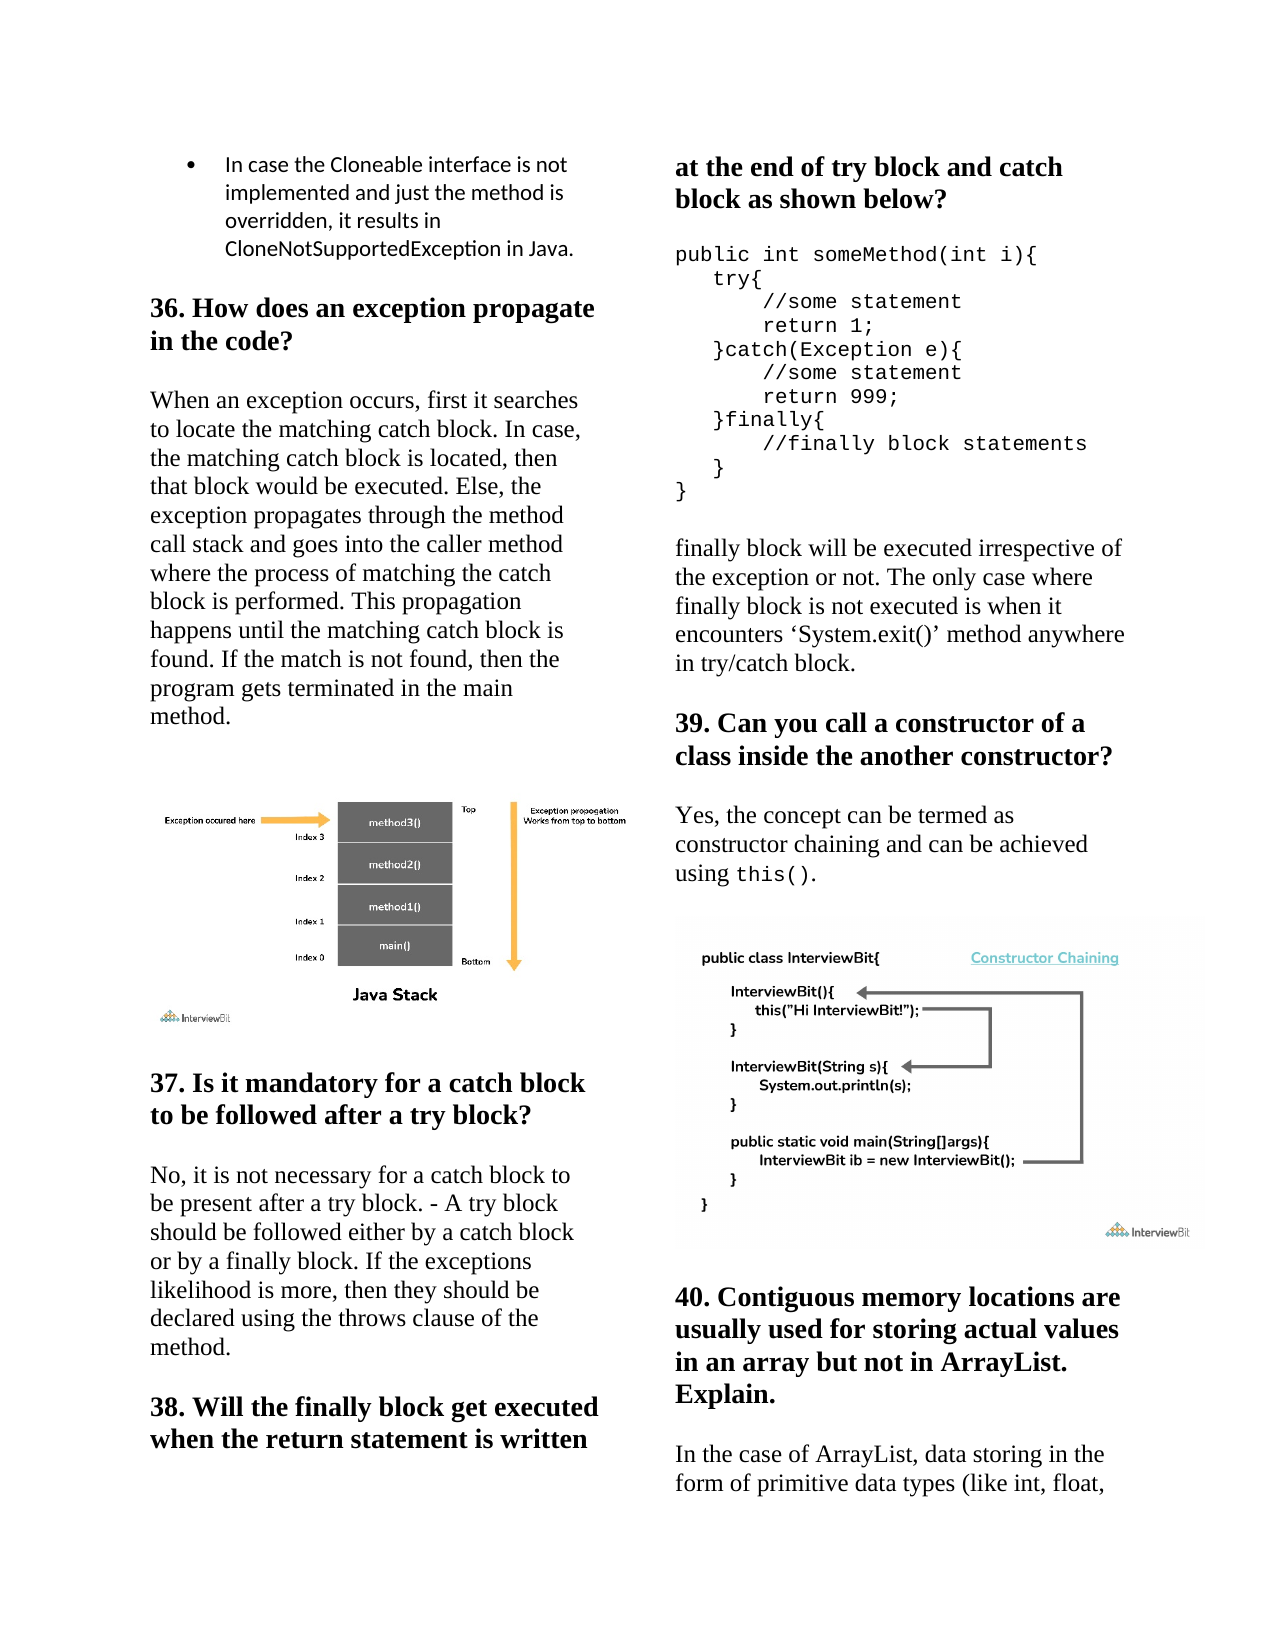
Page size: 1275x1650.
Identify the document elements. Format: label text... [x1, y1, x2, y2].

text //finally block statements [675, 433, 1125, 457]
picture [150, 759, 638, 1035]
picture [675, 916, 1205, 1249]
text }finally{ [675, 409, 1125, 433]
text return 999; [675, 386, 1125, 409]
list In case the Cloneable interface is not implemented and just the method is overridden, it results in CloneNotSupportedException in Java. [187, 150, 600, 262]
subtitle 36. How does an exception propagate in the code? [150, 291, 600, 356]
text public int someMethod(int i){ [675, 244, 1125, 268]
text When an exception occurs, first it searches to locate the matching catch block. In case, the matching catch block is located, then that block would be executed. Else, the exception propagates through the method call stack and goes into the caller method where the process of matching the catch block is performed. This propagation happens until the matching catch block is found. If the match is not found, then the program gets terminated in the main method. [150, 385, 600, 730]
text } [675, 480, 1125, 504]
text }catch(Exception e){ [675, 338, 1125, 362]
text finally block will be executed irrespective of the exception or not. The only case where finally block is not executed is when it encounters ‘System.exit()’ method anywhere in try/catch block. [675, 533, 1125, 677]
subtitle 39. Can you call a constructor of a class inside the another constructor? [675, 706, 1125, 771]
subtitle 38. Will the finally block get executed when the return statement is written at the end of try block and catch block as shown below? [675, 150, 1125, 215]
text No, it is not necessary for a catch block to be present after a try block. - A try block should be followed either by a catch block or by a finally block. If the exceptions likelihood is more, then they should be declared using the throws clause of the method. [150, 1160, 600, 1361]
text Yes, the concept can be termed as constructor chaining and can be achieved using this(). [675, 800, 1125, 887]
text return 1; [675, 315, 1125, 338]
text //some statement [675, 291, 1125, 315]
text try{ [675, 268, 1125, 291]
subtitle 37. Is it mandatory for a catch block to be followed after a try block? [150, 1066, 600, 1131]
subtitle 38. Will the finally block get executed when the return statement is written at the end of try block and catch block as shown below? [150, 1390, 600, 1455]
subtitle 40. Contiguous memory locations are usually used for storing actual values in an array but not in ArrayList. Explain. [675, 1280, 1125, 1410]
text } [675, 457, 1125, 480]
text //some statement [675, 362, 1125, 386]
